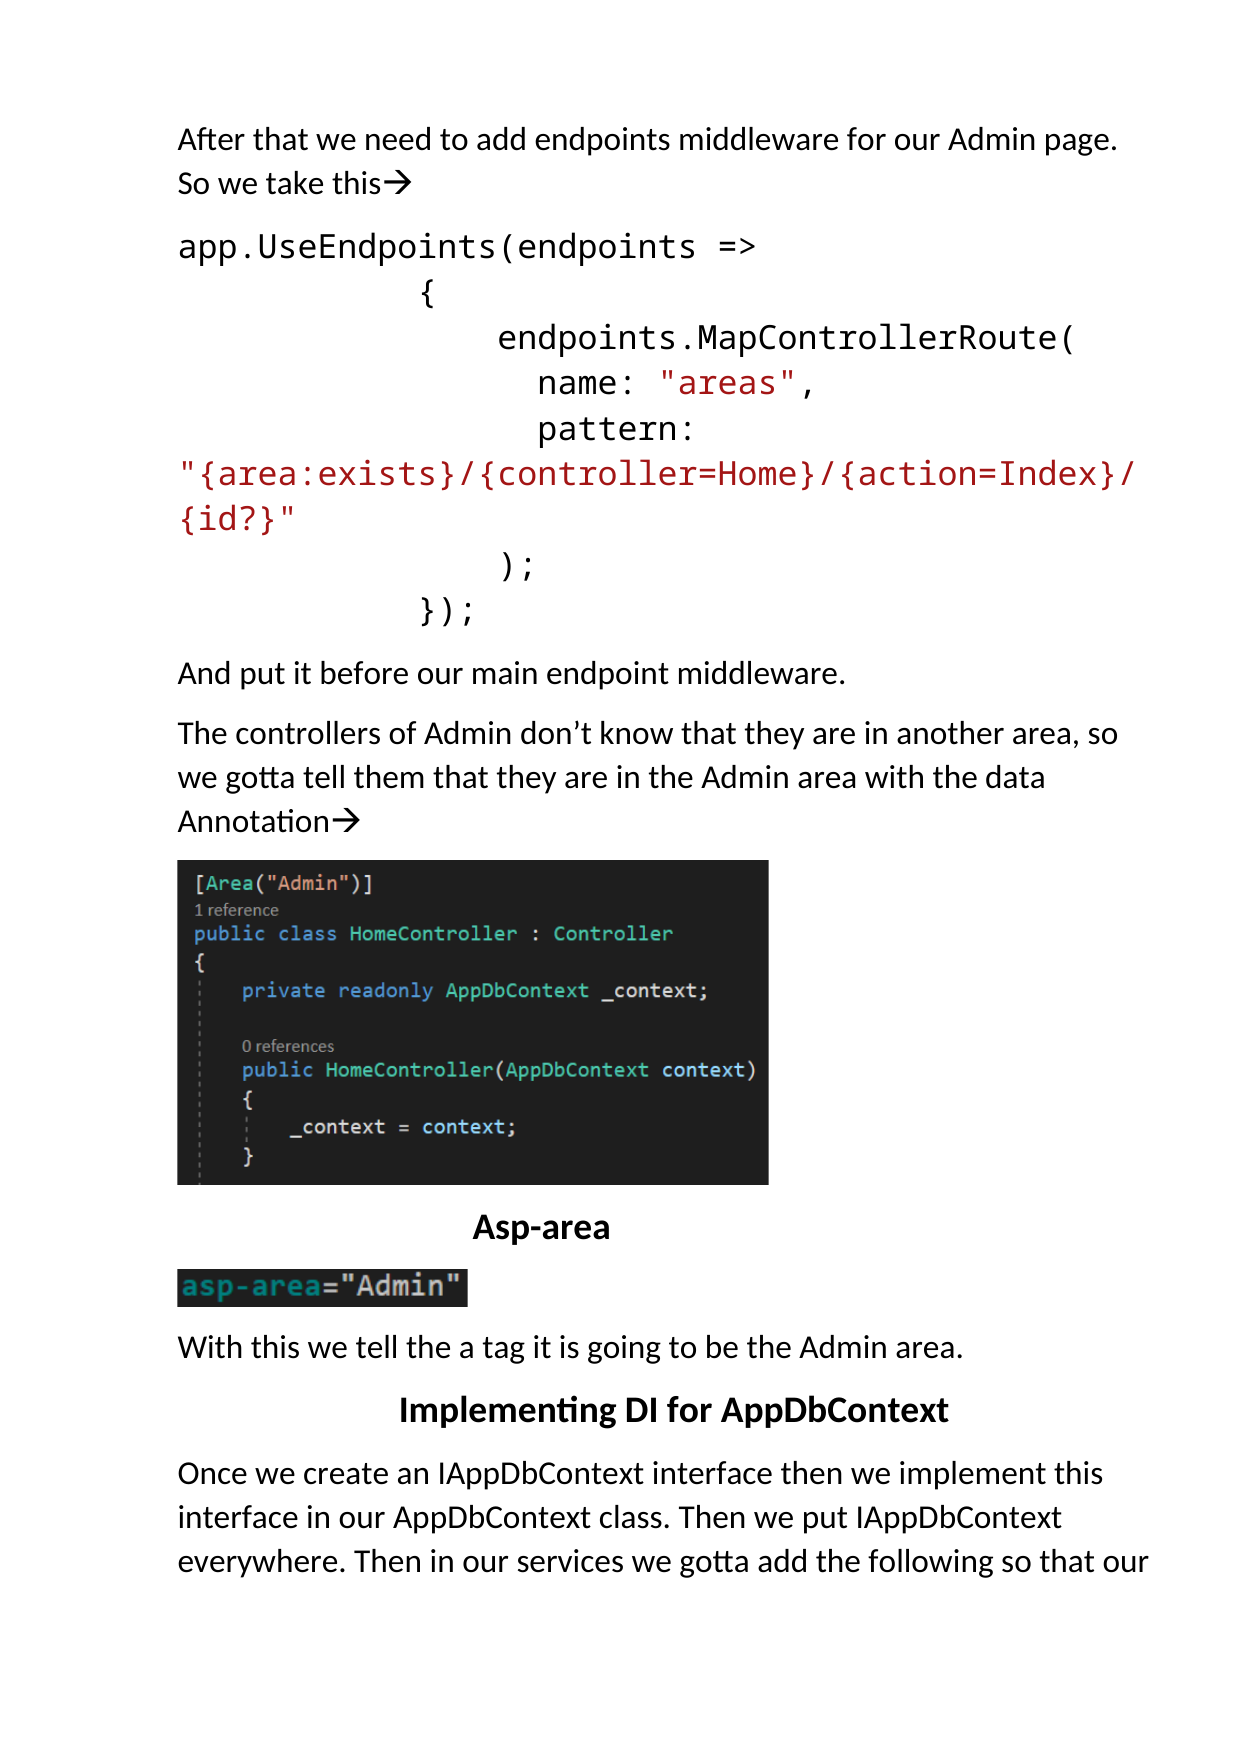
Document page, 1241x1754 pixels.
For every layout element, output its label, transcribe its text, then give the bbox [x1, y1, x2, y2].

text With this we tell the a tag it is going to be the Admin area. [177, 1326, 1152, 1366]
text { [177, 268, 1152, 313]
text app.UseEndpoints(endpoints => [177, 223, 1152, 268]
text }); [177, 586, 1152, 631]
picture [177, 860, 769, 1185]
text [177, 1452, 1152, 1581]
text name: "areas", [177, 359, 1152, 404]
text ); [177, 541, 1152, 586]
text Asp-area [177, 1203, 1152, 1249]
text Implementing DI for AppDbContext [177, 1386, 1152, 1432]
text And put it before our main endpoint middleware. [177, 652, 1152, 692]
text pattern: "{area:exists}/{controller=Home}/{action=Index}/{id?}" [177, 404, 1152, 541]
text endpoints.MapControllerRoute( [177, 313, 1152, 359]
text After that we need to add endpoints middleware for our Admin page. So we take this [177, 118, 1152, 203]
text The controllers of Admin don’t know that they are in another area, so we gotta tell them that they are in the Admin area with the data Annotation [177, 712, 1152, 841]
picture [177, 1269, 468, 1307]
